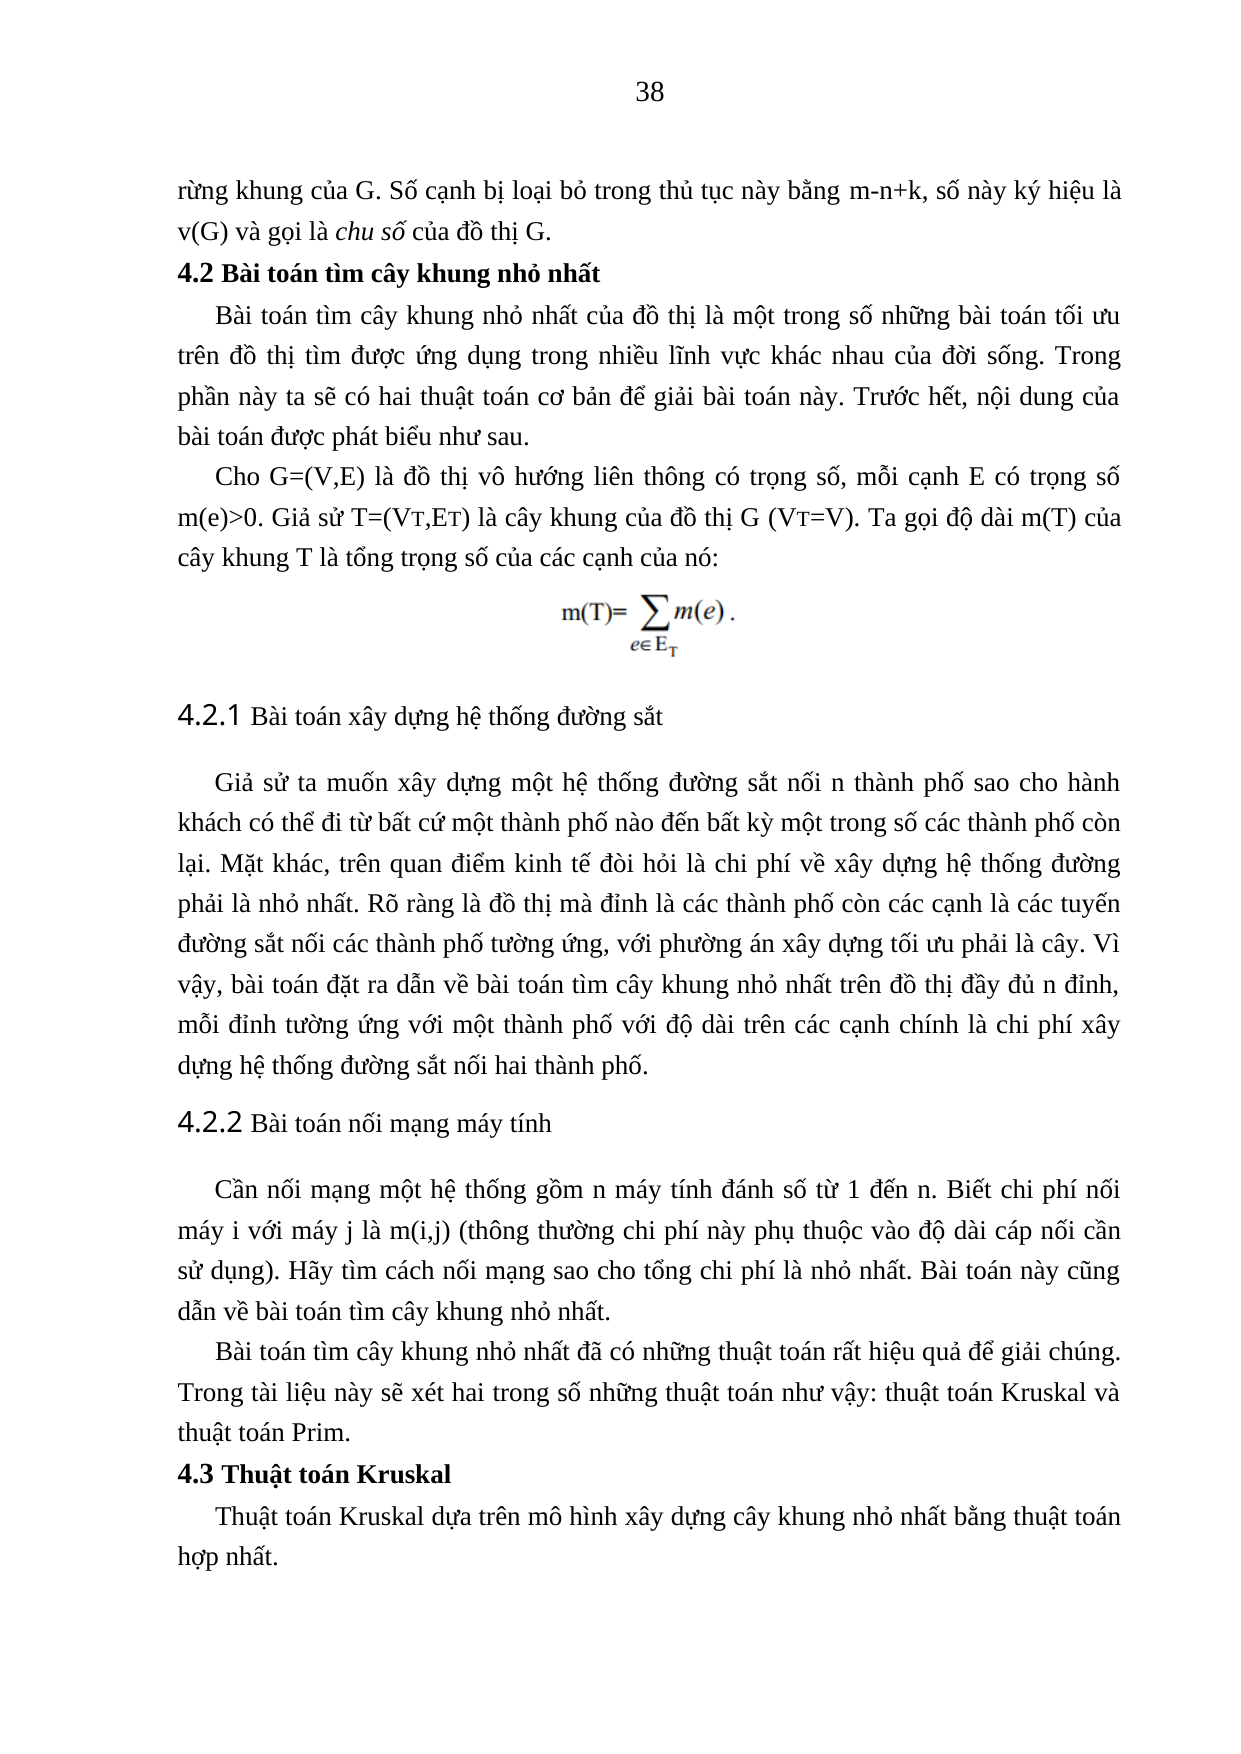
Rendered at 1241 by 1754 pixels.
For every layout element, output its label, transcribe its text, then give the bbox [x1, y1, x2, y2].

text Bài toán tìm cây khung nhỏ nhất của đồ thị là một trong số những bài toán tối ưu trên đồ thị tìm được ứng dụng trong nhiều lĩnh vực khác nhau của đời sống. Trong phần này ta sẽ có hai thuật toán cơ bản để giải bài toán này. Trước hết, nội dung của bài toán được phát biểu như sau. [177, 299, 1122, 451]
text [177, 174, 1122, 246]
subtitle Bài toán nối mạng máy tính [177, 1102, 1122, 1141]
text Bài toán tìm cây khung nhỏ nhất đã có những thuật toán rất hiệu quả để giải chúng. Trong tài liệu này sẽ xét hai trong số những thuật toán như vậy: thuật toán Kruskal và thuật toán Prim. [177, 1335, 1122, 1447]
text Cho G=(V,E) là đồ thị vô hướng liên thông có trọng số, mỗi cạnh E có trọng số m(e)>0. Giả sử T=(Vt,Et) là cây khung của đồ thị G (Vt=V). Ta gọi độ dài m(T) của cây khung T là tổng trọng số của các cạnh của nó: [177, 460, 1122, 572]
subtitle Bài toán xây dựng hệ thống đường sắt [177, 694, 1122, 733]
text Giả sử ta muốn xây dựng một hệ thống đường sắt nối n thành phố sao cho hành khách có thể đi từ bất cứ một thành phố nào đến bất kỳ một trong số các thành phố còn lại. Mặt khác, trên quan điểm kinh tế đòi hỏi là chi phí về xây dựng hệ thống đường phải là nhỏ nhất. Rõ ràng là đồ thị mà đỉnh là các thành phố còn các cạnh là các tuyến đường sắt nối các thành phố tường ứng, với phường án xây dựng tối ưu phải là cây. Vì vậy, bài toán đặt ra dẫn về bài toán tìm cây khung nhỏ nhất trên đồ thị đầy đủ n đỉnh, mỗi đỉnh tường ứng với một thành phố với độ dài trên các cạnh chính là chi phí xây dựng hệ thống đường sắt nối hai thành phố. [177, 766, 1122, 1080]
subtitle Bài toán tìm cây khung nhỏ nhất [177, 255, 1122, 289]
text Cần nối mạng một hệ thống gồm n máy tính đánh số từ 1 đến n. Biết chi phí nối máy i với máy j là m(i,j) (thông thường chi phí này phụ thuộc vào độ dài cáp nối cần sử dụng). Hãy tìm cách nối mạng sao cho tổng chi phí là nhỏ nhất. Bài toán này cũng dẫn về bài toán tìm cây khung nhỏ nhất. [177, 1174, 1122, 1326]
text Thuật toán Kruskal dựa trên mô hình xây dựng cây khung nhỏ nhất bằng thuật toán hợp nhất. [177, 1500, 1122, 1572]
subtitle Thuật toán Kruskal [177, 1457, 1122, 1490]
picture [542, 581, 757, 672]
